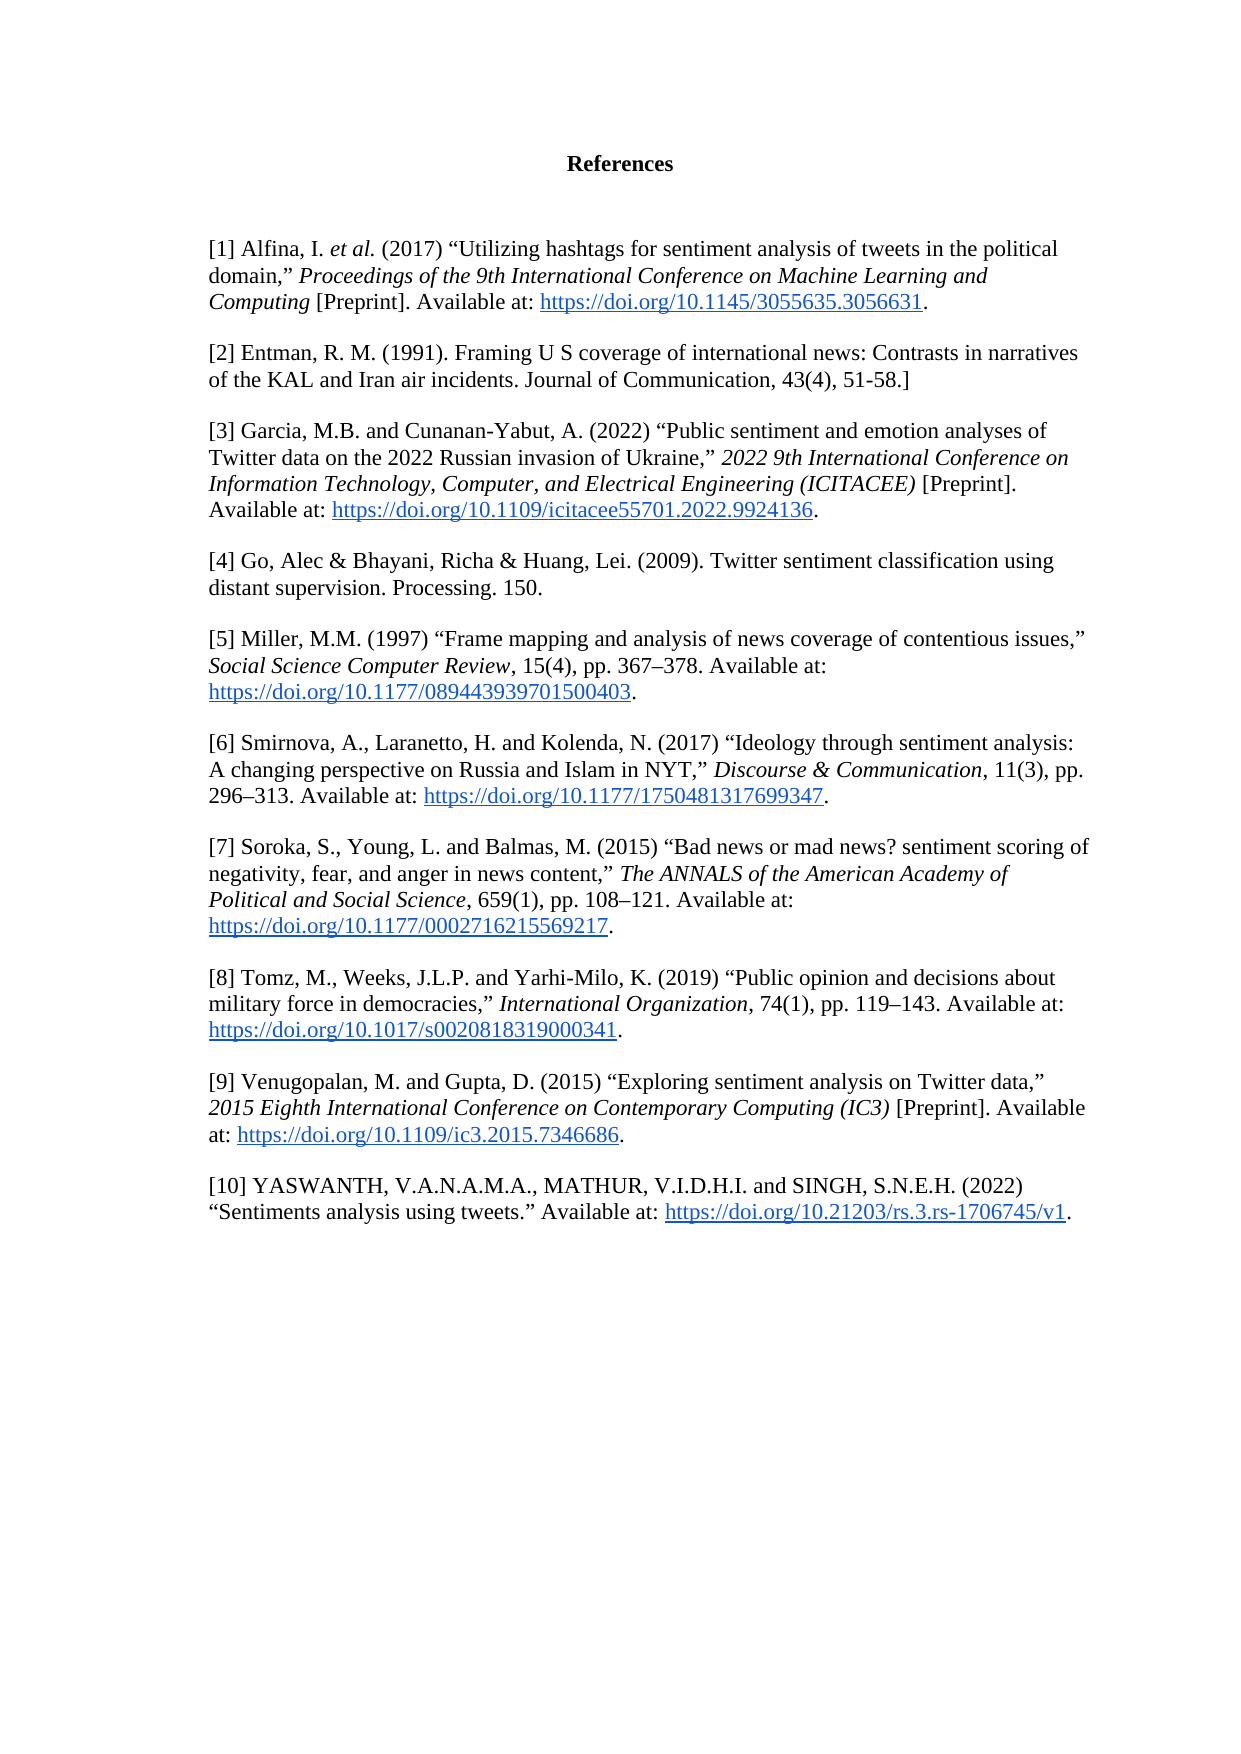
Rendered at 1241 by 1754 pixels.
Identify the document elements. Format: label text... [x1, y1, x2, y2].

text [1] Alfina, I. et al. (2017) “Utilizing hashtags for sentiment analysis of tweets in the political domain,” Proceedings of the 9th International Conference on Machine Learning and Computing [Preprint]. Available at: https://doi.org/10.1145/3055635.3056631. [208, 235, 1090, 314]
text [7] Soroka, S., Young, L. and Balmas, M. (2015) “Bad news or mad news? sentiment scoring of negativity, fear, and anger in news content,” The ANNALS of the American Academy of Political and Social Science, 659(1), pp. 108–121. Available at: https://doi.org/10.1177/0002716215569217. [208, 833, 1090, 939]
text References [150, 150, 1090, 176]
text [10] YASWANTH, V.A.N.A.M.A., MATHUR, V.I.D.H.I. and SINGH, S.N.E.H. (2022) “Sentiments analysis using tweets.” Available at: https://doi.org/10.21203/rs.3.rs-1706745/v1. [208, 1172, 1090, 1225]
text [8] Tomz, M., Weeks, J.L.P. and Yarhi-Milo, K. (2019) “Public opinion and decisions about military force in democracies,” International Organization, 74(1), pp. 119–143. Available at: https://doi.org/10.1017/s0020818319000341. [208, 964, 1090, 1043]
text [6] Smirnova, A., Laranetto, H. and Kolenda, N. (2017) “Ideology through sentiment analysis: A changing perspective on Russia and Islam in NYT,” Discourse & Communication, 11(3), pp. 296–313. Available at: https://doi.org/10.1177/1750481317699347. [208, 729, 1090, 808]
text [4] Go, Alec & Bhayani, Richa & Huang, Lei. (2009). Twitter sentiment classification using distant supervision. Processing. 150. [208, 548, 1090, 600]
text [3] Garcia, M.B. and Cunanan-Yabut, A. (2022) “Public sentiment and emotion analyses of Twitter data on the 2022 Russian invasion of Ukraine,” 2022 9th International Conference on Information Technology, Computer, and Electrical Engineering (ICITACEE) [Preprint]. Available at: https://doi.org/10.1109/icitacee55701.2022.9924136. [208, 417, 1090, 523]
text [5] Miller, M.M. (1997) “Frame mapping and analysis of news coverage of contentious issues,” Social Science Computer Review, 15(4), pp. 367–378. Available at: https://doi.org/10.1177/089443939701500403. [208, 625, 1090, 704]
text [2] Entman, R. M. (1991). Framing U S coverage of international news: Contrasts in narratives of the KAL and Iran air incidents. Journal of Communication, 43(4), 51-58.] [208, 339, 1090, 392]
text [9] Venugopalan, M. and Gupta, D. (2015) “Exploring sentiment analysis on Twitter data,” 2015 Eighth International Conference on Contemporary Computing (IC3) [Preprint]. Available at: https://doi.org/10.1109/ic3.2015.7346686. [208, 1068, 1090, 1147]
